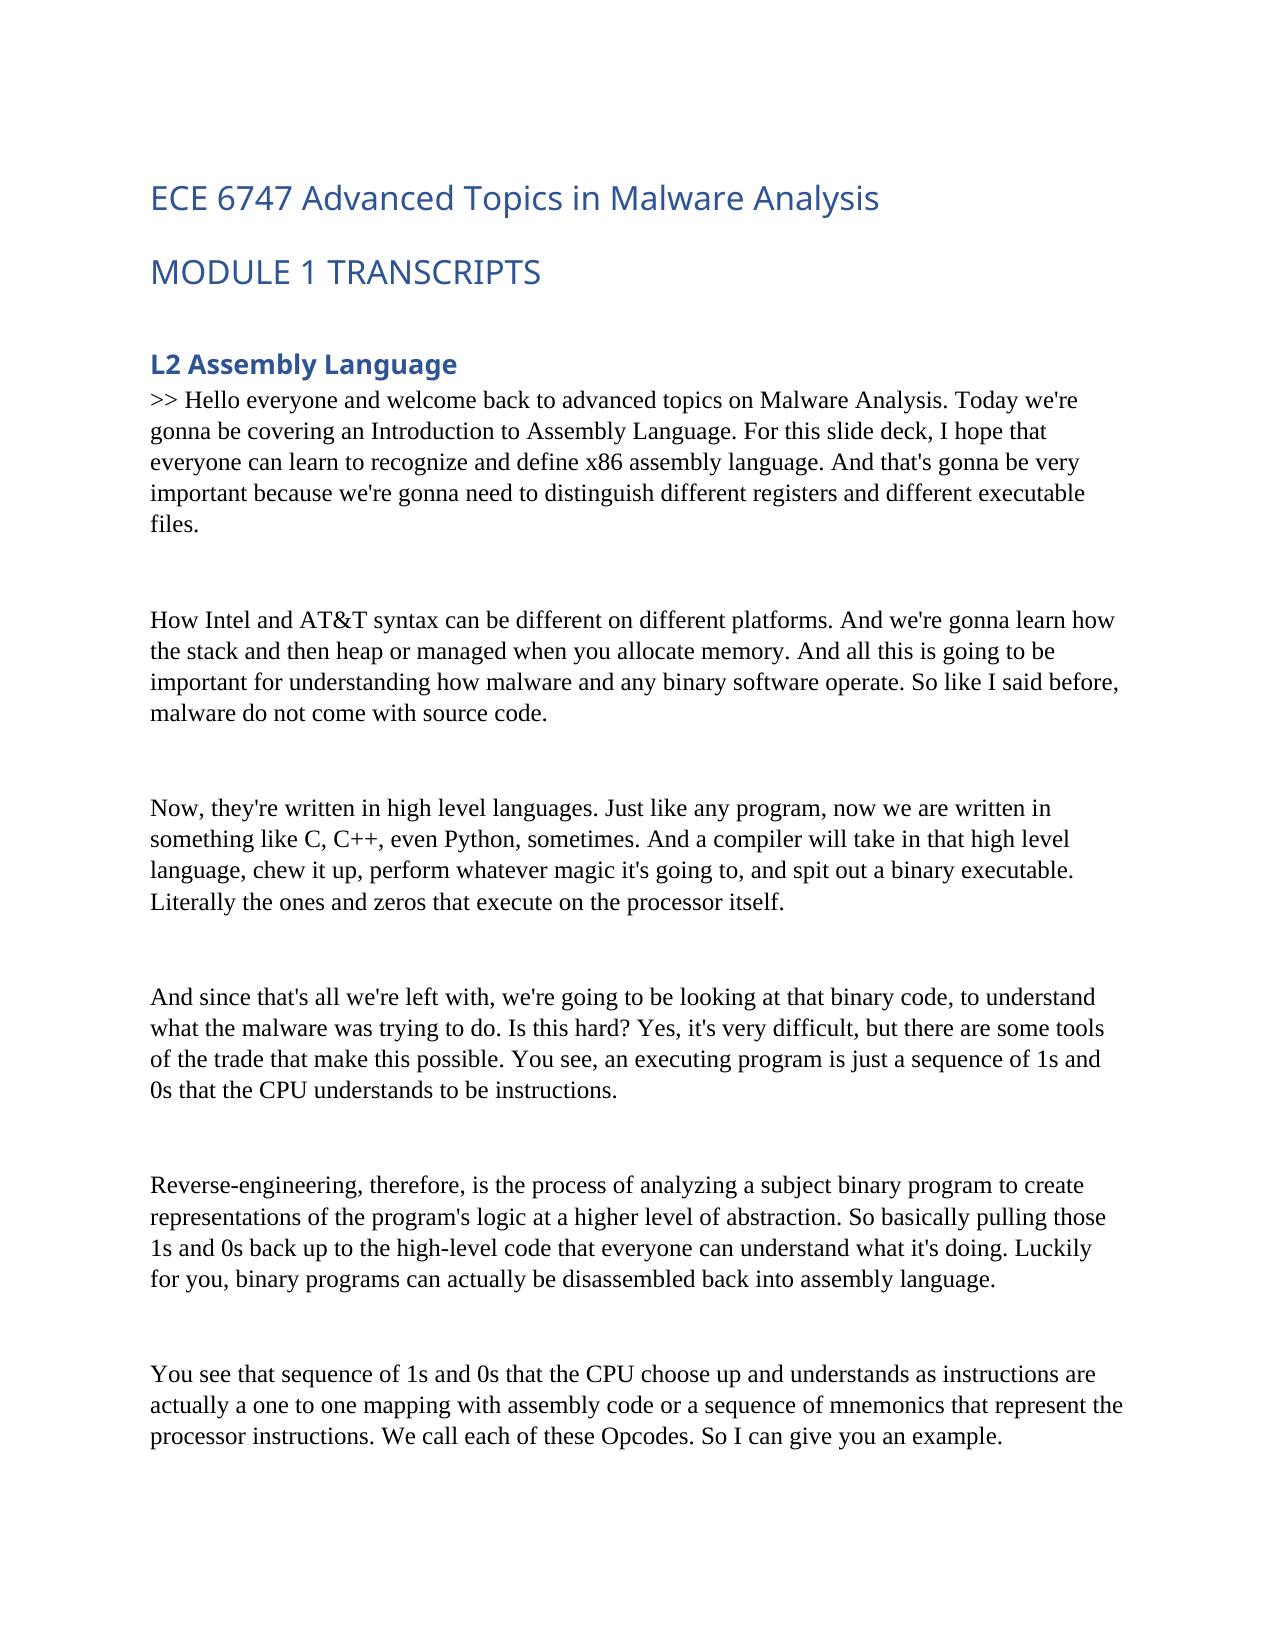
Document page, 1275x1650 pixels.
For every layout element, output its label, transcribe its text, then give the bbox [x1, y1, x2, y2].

text >> Hello everyone and welcome back to advanced topics on Malware Analysis. Today we're gonna be covering an Introduction to Assembly Language. For this slide deck, I hope that everyone can learn to recognize and define x86 assembly language. And that's gonna be very important because we're gonna need to distinguish different registers and different executable files. [150, 385, 1125, 538]
subtitle ECE 6747 Advanced Topics in Malware Analysis [150, 175, 1125, 220]
subtitle L2 Assembly Language [150, 346, 1125, 382]
text How Intel and AT&T syntax can be different on different platforms. And we're gonna learn how the stack and then heap or managed when you allocate memory. And all this is going to be important for understanding how malware and any binary software operate. So like I said before, malware do not come with source code. [150, 605, 1125, 727]
text And since that's all we're left with, we're going to be looking at that binary code, to understand what the malware was trying to do. Is this hard? Yes, it's very difficult, but there are some tools of the trade that make this possible. You see, an executing program is just a sequence of 1s and 0s that the CPU understands to be instructions. [150, 982, 1125, 1104]
text Reverse-engineering, therefore, is the process of analyzing a subject binary program to create representations of the program's logic at a higher level of abstraction. So basically pulling those 1s and 0s back up to the high-level code that everyone can understand what it's doing. Luckily for you, binary programs can actually be disassembled back into assembly language. [150, 1171, 1125, 1292]
text You see that sequence of 1s and 0s that the CPU choose up and understands as instructions are actually a one to one mapping with assembly code or a sequence of mnemonics that represent the processor instructions. We call each of these Opcodes. So I can give you an example. [150, 1359, 1125, 1450]
subtitle MODULE 1 TRANSCRIPTS [150, 249, 1125, 294]
text Now, they're written in high level languages. Just like any program, now we are written in something like C, C++, even Python, sometimes. And a compiler will take in that high level language, chew it up, perform whatever magic it's going to, and spit out a binary executable. Literally the ones and zeros that execute on the processor itself. [150, 793, 1125, 915]
